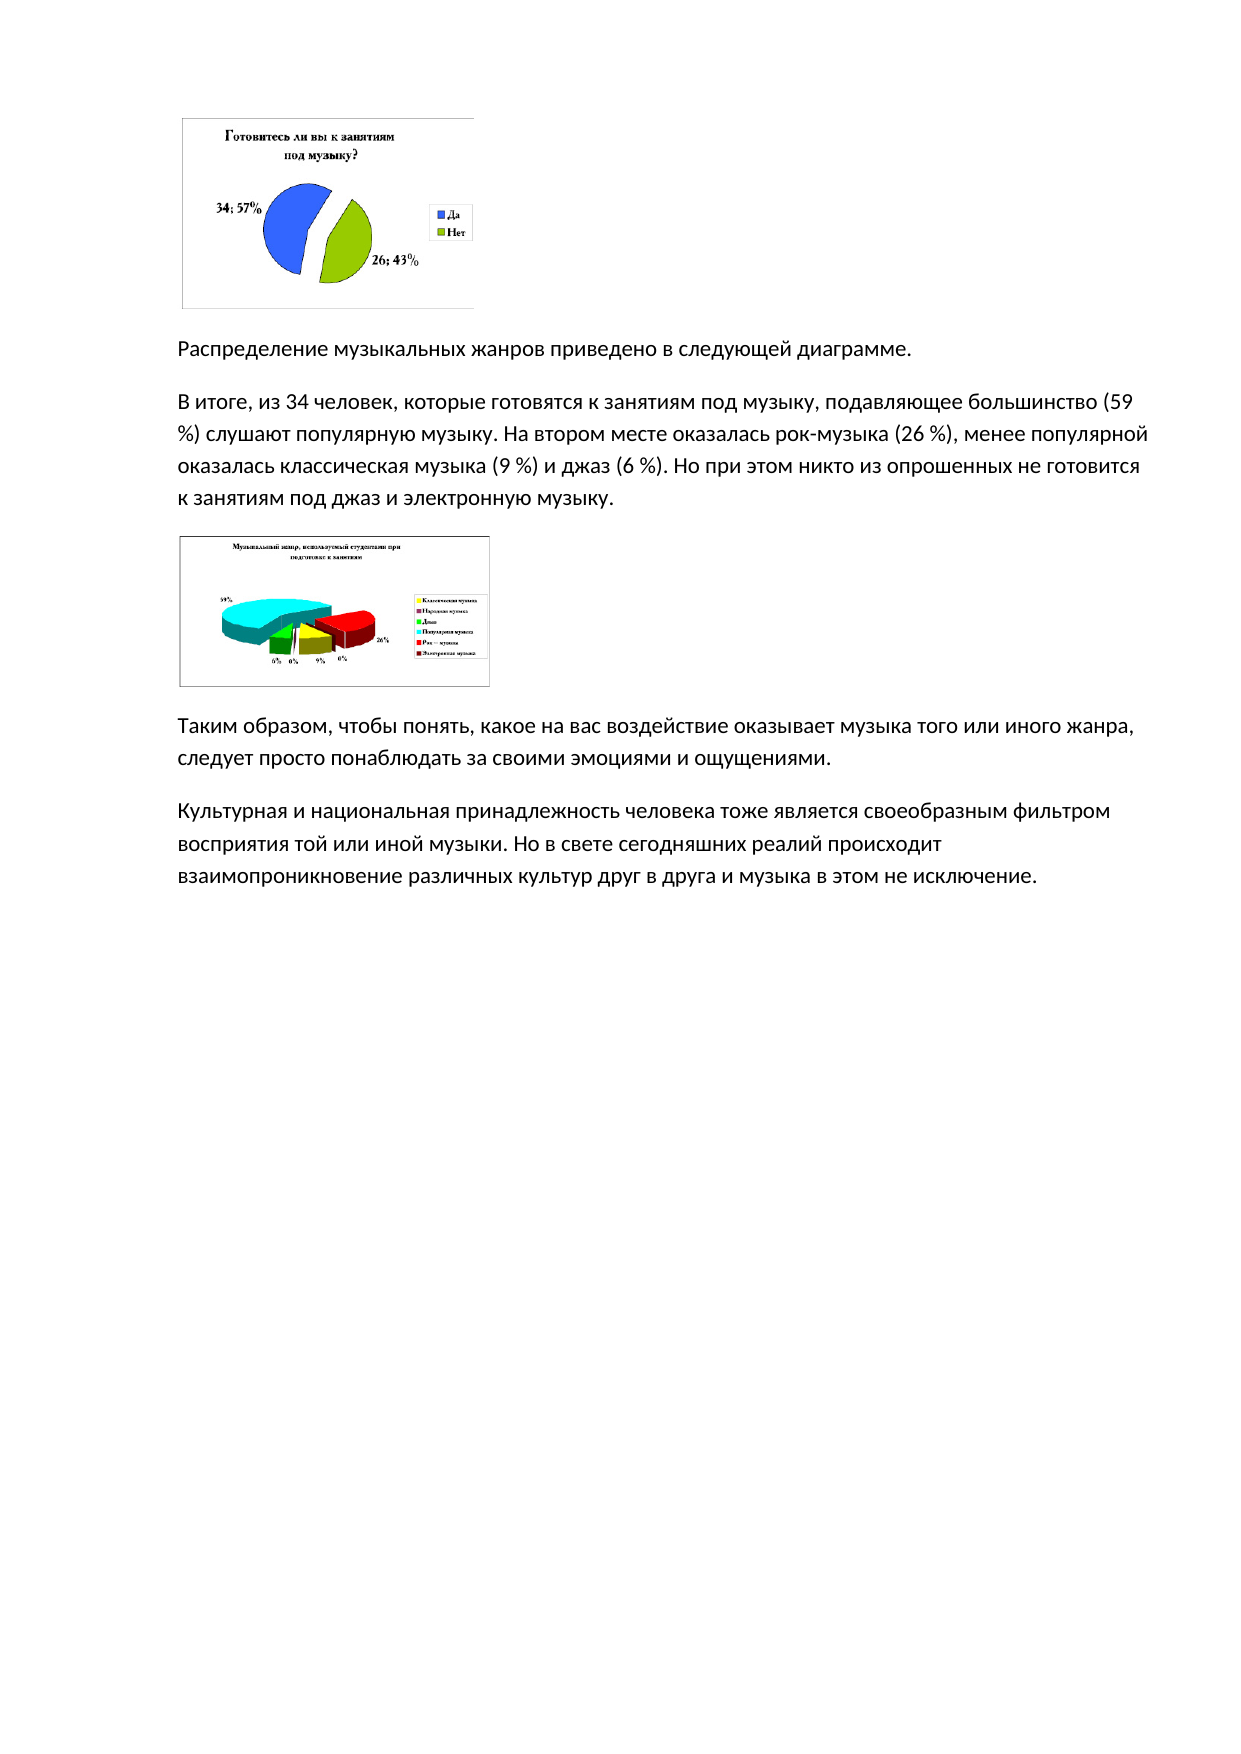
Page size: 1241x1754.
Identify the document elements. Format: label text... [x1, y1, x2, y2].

picture [177, 536, 490, 687]
text Распределение музыкальных жанров приведено в следующей диаграмме. [177, 334, 1152, 362]
text Таким образом, чтобы понять, какое на вас воздействие оказывает музыка того или иного жанра, следует просто понаблюдать за своими эмоциями и ощущениями. [177, 711, 1152, 772]
text В итоге, из 34 человек, которые готовятся к занятиям под музыку, подавляющее большинство (59 %) слушают популярную музыку. На втором месте оказалась рок-музыка (26 %), менее популярной оказалась классическая музыка (9 %) и джаз (6 %). Но при этом никто из опрошенных не готовится к занятиям под джаз и электронную музыку. [177, 387, 1152, 511]
text Культурная и национальная принадлежность человека тоже является своеобразным фильтром восприятия той или иной музыки. Но в свете сегодняшних реалий происходит взаимопроникновение различных культур друг в друга и музыка в этом не исключение. [177, 797, 1152, 889]
picture [177, 118, 474, 309]
